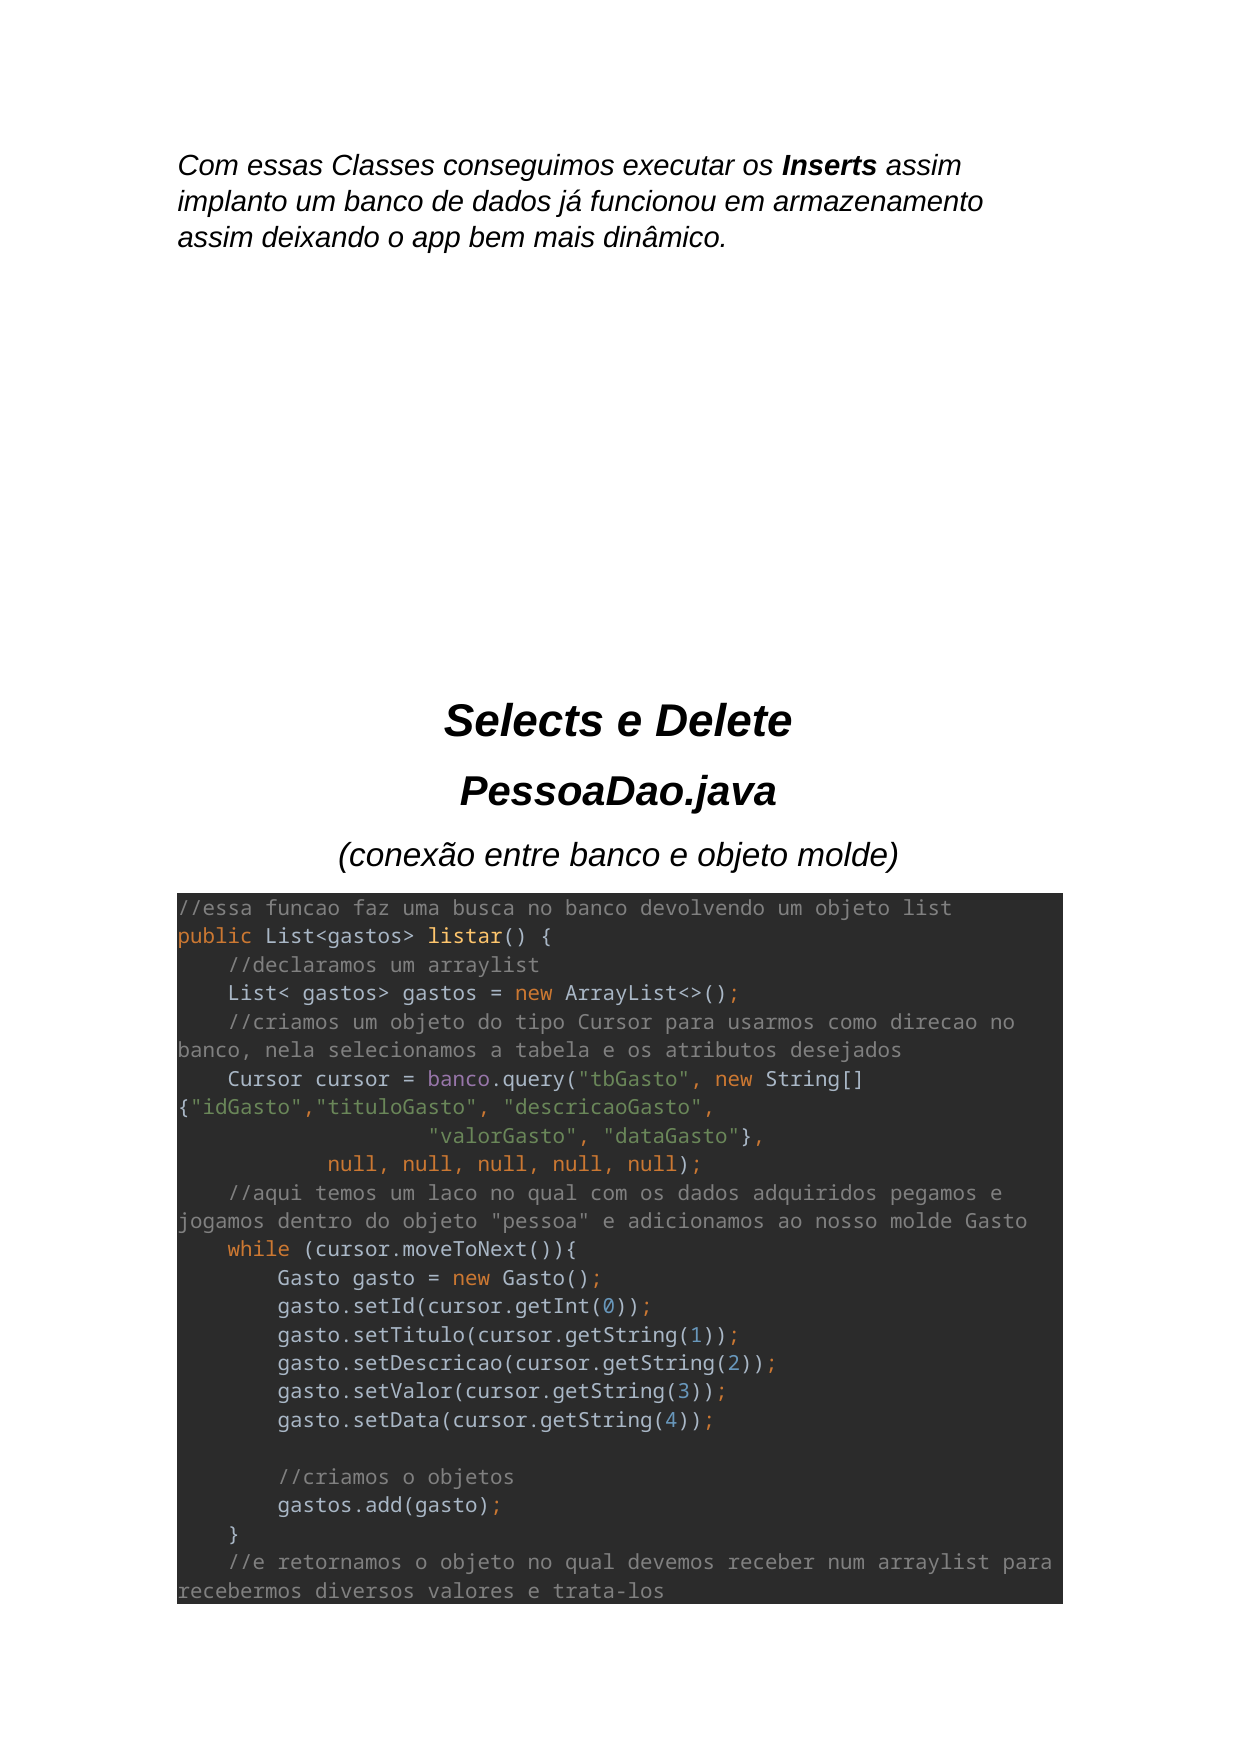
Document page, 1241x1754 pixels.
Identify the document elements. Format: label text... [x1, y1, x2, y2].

text (conexão entre banco e objeto molde) [177, 835, 1063, 873]
text PessoaDao.java [177, 767, 1063, 815]
text Selects e Delete [177, 693, 1063, 746]
text Com essas Classes conseguimos executar os Inserts assim implanto um banco de dados já funcionou em armazenamento assim deixando o app bem mais dinâmico. [177, 148, 1063, 253]
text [177, 893, 1063, 1604]
